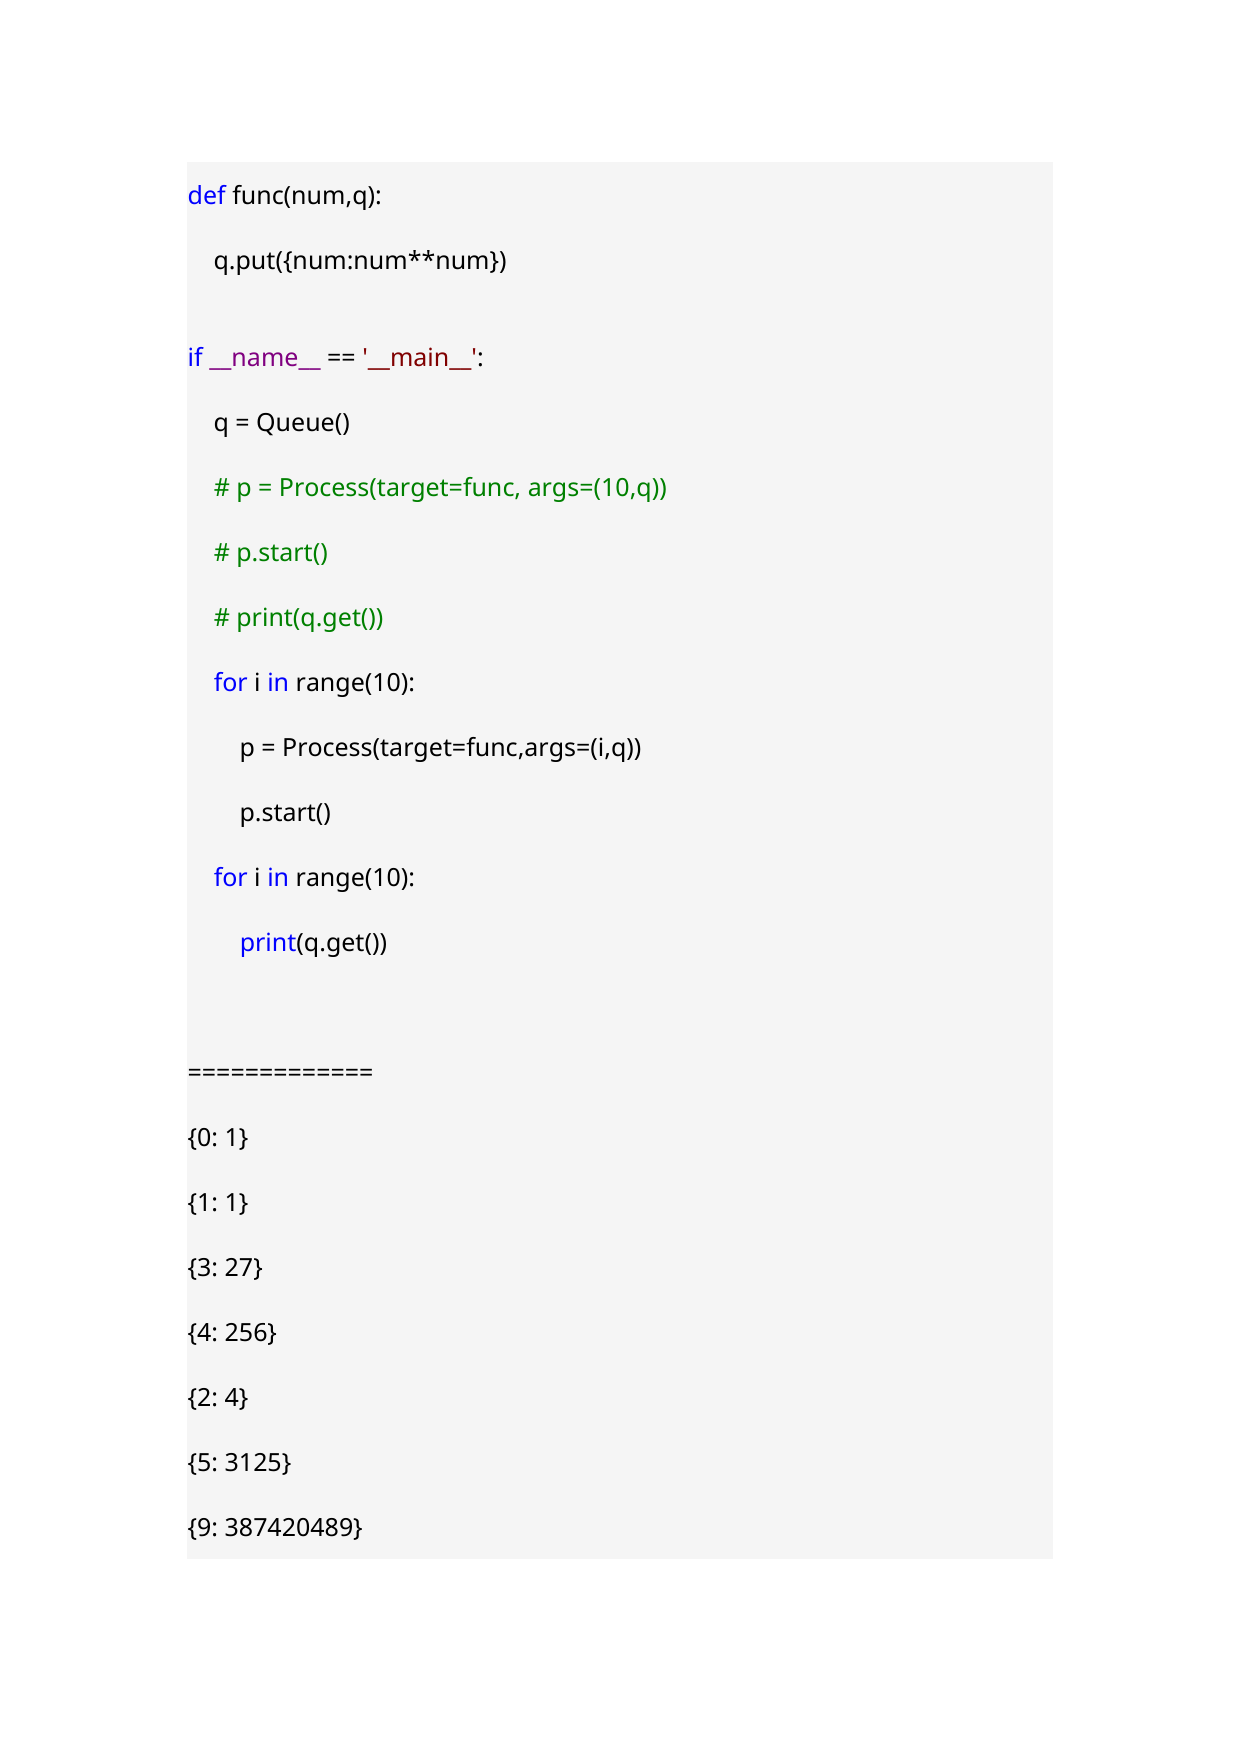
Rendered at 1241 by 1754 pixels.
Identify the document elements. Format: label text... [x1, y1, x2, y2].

text {4: 256} [187, 1299, 1053, 1364]
text for i in range(10): [187, 649, 1053, 714]
text {1: 1} [187, 1169, 1053, 1234]
text for i in range(10): [187, 844, 1053, 909]
text {9: 387420489} [187, 1494, 1053, 1559]
text # p.start() [187, 519, 1053, 584]
text p.start() [187, 779, 1053, 844]
text {0: 1} [187, 1104, 1053, 1169]
text def func(num,q): [187, 162, 1053, 227]
text # p = Process(target=func, args=(10,q)) [187, 454, 1053, 519]
text print(q.get()) [187, 909, 1053, 974]
text q.put({num:num**num}) [187, 227, 1053, 292]
text {3: 27} [187, 1234, 1053, 1299]
text {2: 4} [187, 1364, 1053, 1429]
text p = Process(target=func,args=(i,q)) [187, 714, 1053, 779]
text # print(q.get()) [187, 584, 1053, 649]
text q = Queue() [187, 389, 1053, 454]
text {5: 3125} [187, 1429, 1053, 1494]
text if __name__ == '__main__': [187, 324, 1053, 389]
text ============= [187, 1039, 1053, 1104]
